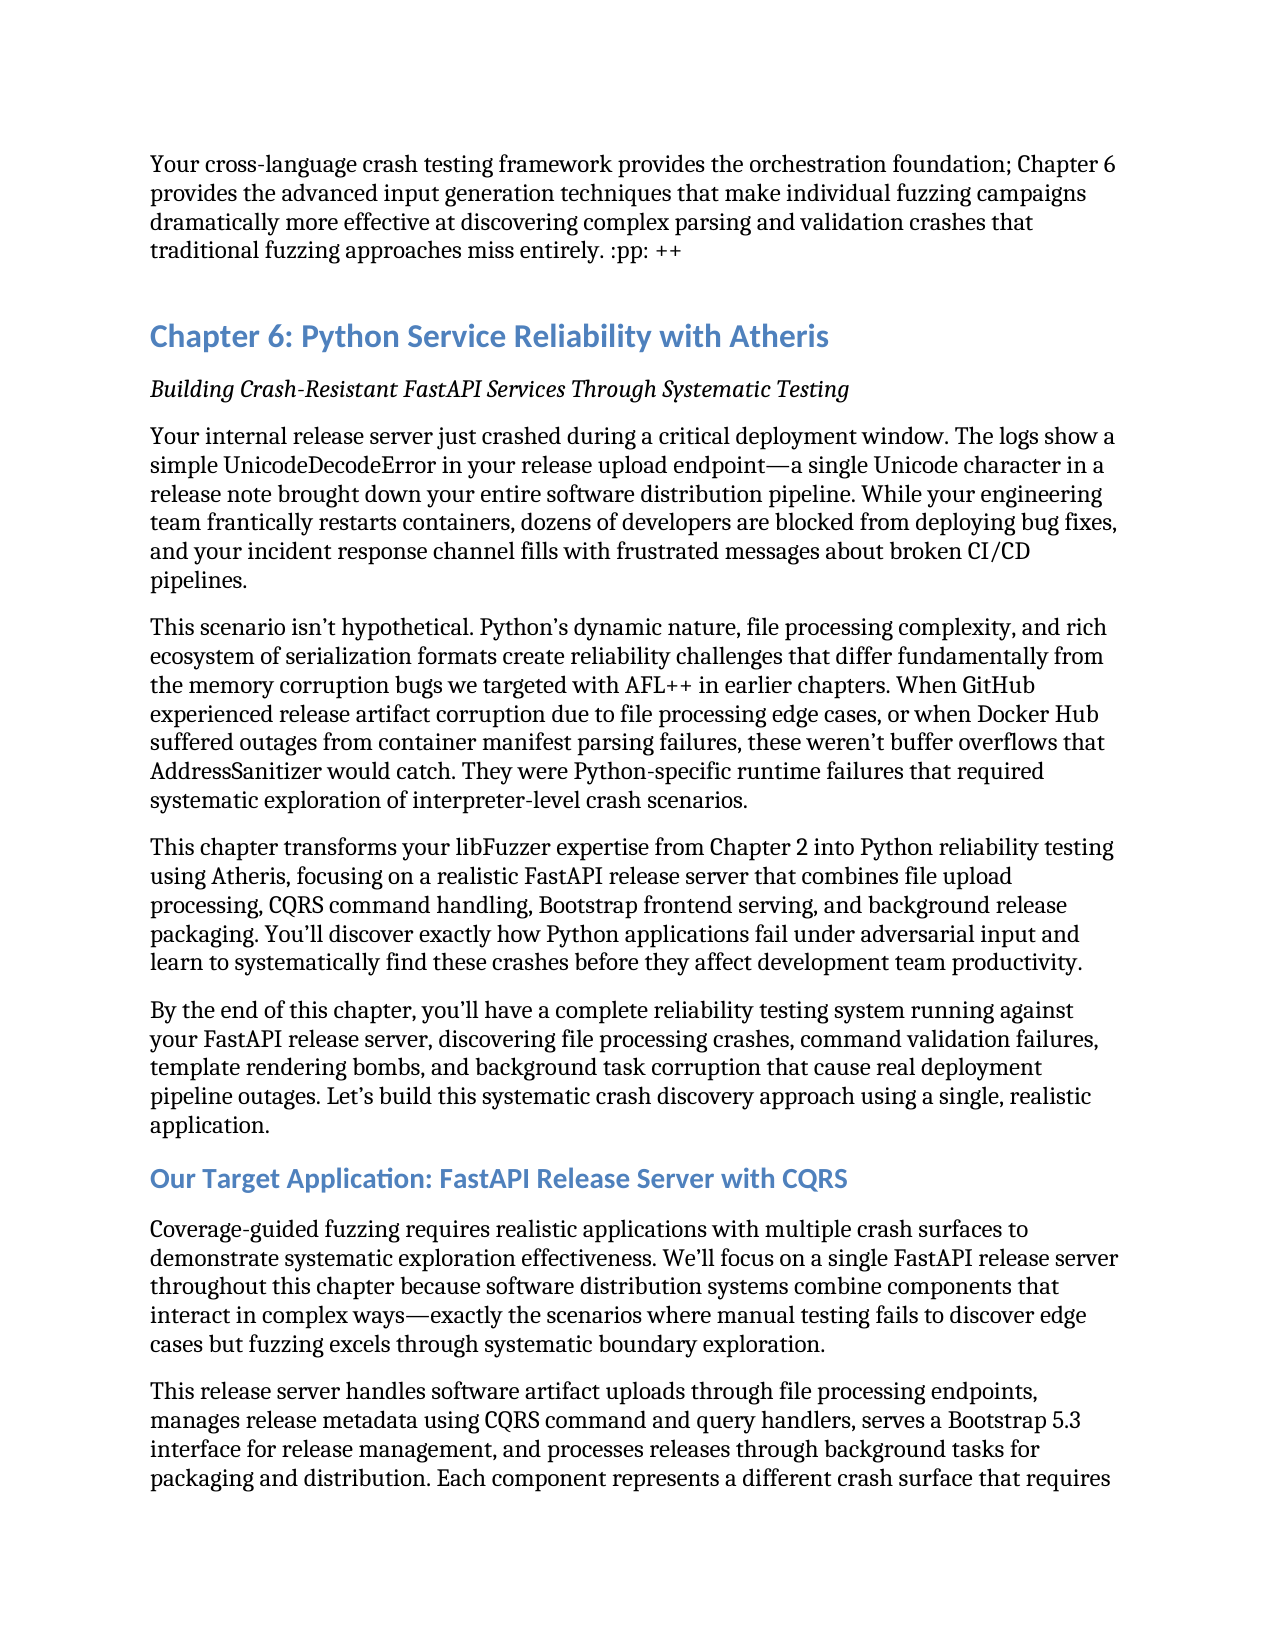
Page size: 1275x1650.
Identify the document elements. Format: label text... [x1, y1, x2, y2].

text This scenario isn’t hypothetical. Python’s dynamic nature, file processing complexity, and rich ecosystem of serialization formats create reliability challenges that differ fundamentally from the memory corruption bugs we targeted with AFL++ in earlier chapters. When GitHub experienced release artifact corruption due to file processing edge cases, or when Docker Hub suffered outages from container manifest parsing failures, these weren’t buffer overflows that AddressSanitizer would catch. They were Python-specific runtime failures that required systematic exploration of interpreter-level crash scenarios. [150, 613, 1125, 814]
text Your cross-language crash testing framework provides the orchestration foundation; Chapter 6 provides the advanced input generation techniques that make individual fuzzing campaigns dramatically more effective at discovering complex parsing and validation crashes that traditional fuzzing approaches miss entirely. :pp: ++ [150, 150, 1125, 265]
text Coverage-guided fuzzing requires realistic applications with multiple crash surfaces to demonstrate systematic exploration effectiveness. We’ll focus on a single FastAPI release server throughout this chapter because software distribution systems combine components that interact in complex ways—​exactly the scenarios where manual testing fails to discover edge cases but fuzzing excels through systematic boundary exploration. [150, 1215, 1125, 1358]
subtitle Our Target Application: FastAPI Release Server with CQRS [150, 1160, 1125, 1196]
text This chapter transforms your libFuzzer expertise from Chapter 2 into Python reliability testing using Atheris, focusing on a realistic FastAPI release server that combines file upload processing, CQRS command handling, Bootstrap frontend serving, and background release packaging. You’ll discover exactly how Python applications fail under adversarial input and learn to systematically find these crashes before they affect development team productivity. [150, 833, 1125, 977]
text By the end of this chapter, you’ll have a complete reliability testing system running against your FastAPI release server, discovering file processing crashes, command validation failures, template rendering bombs, and background task corruption that cause real deployment pipeline outages. Let’s build this systematic crash discovery approach using a single, realistic application. [150, 996, 1125, 1139]
subtitle Chapter 6: Python Service Reliability with Atheris [150, 315, 1125, 356]
text Your internal release server just crashed during a critical deployment window. The logs show a simple UnicodeDecodeError in your release upload endpoint—​a single Unicode character in a release note brought down your entire software distribution pipeline. While your engineering team frantically restarts containers, dozens of developers are blocked from deploying bug fixes, and your incident response channel fills with frustrated messages about broken CI/CD pipelines. [150, 422, 1125, 594]
text Building Crash-Resistant FastAPI Services Through Systematic Testing [150, 374, 1125, 403]
